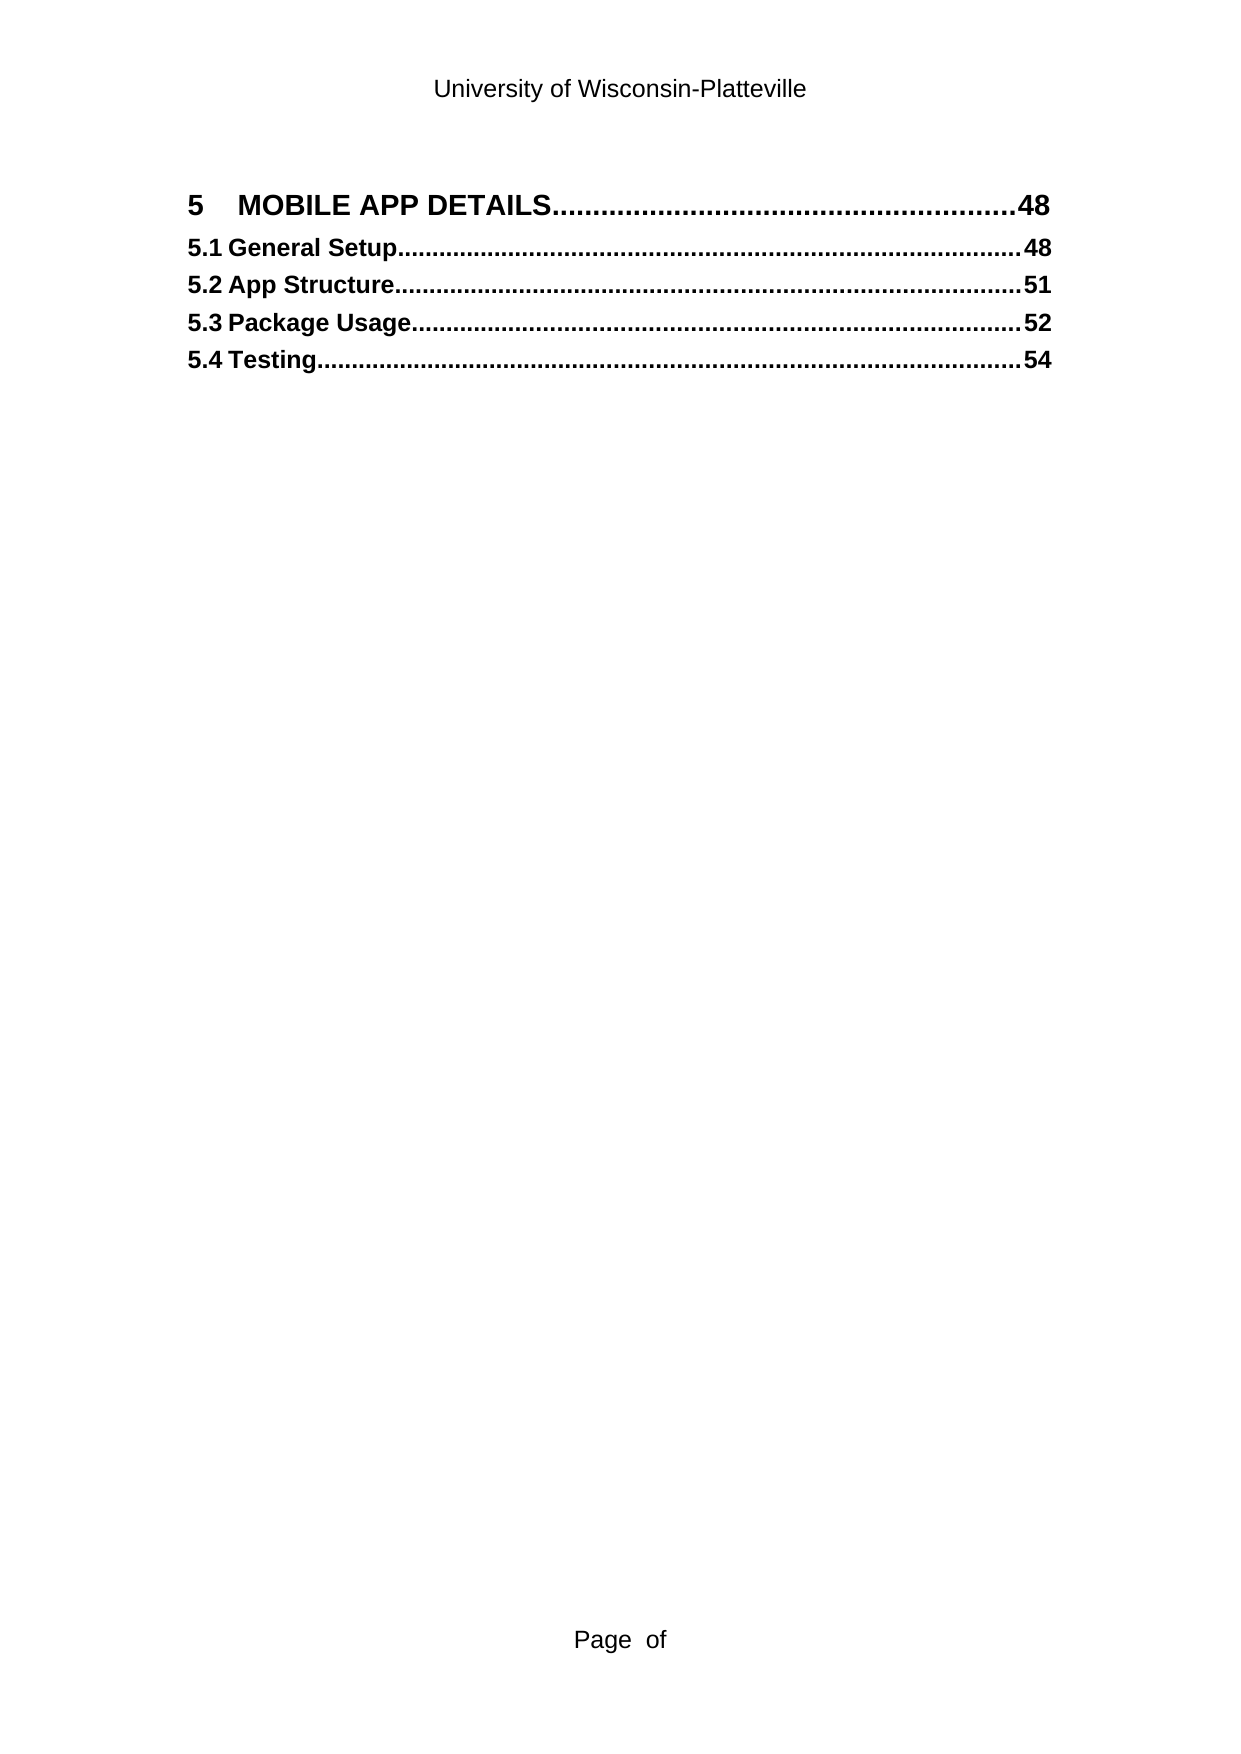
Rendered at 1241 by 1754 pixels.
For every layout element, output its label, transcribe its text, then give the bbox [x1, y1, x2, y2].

text 5.2 App Structure 51 [266, 283, 1053, 296]
text 5.4 Testing 54 [187, 358, 311, 371]
text 5.4 Testing 54 [314, 358, 1053, 371]
text 5 MOBILE APP Details 48 [187, 187, 1053, 221]
